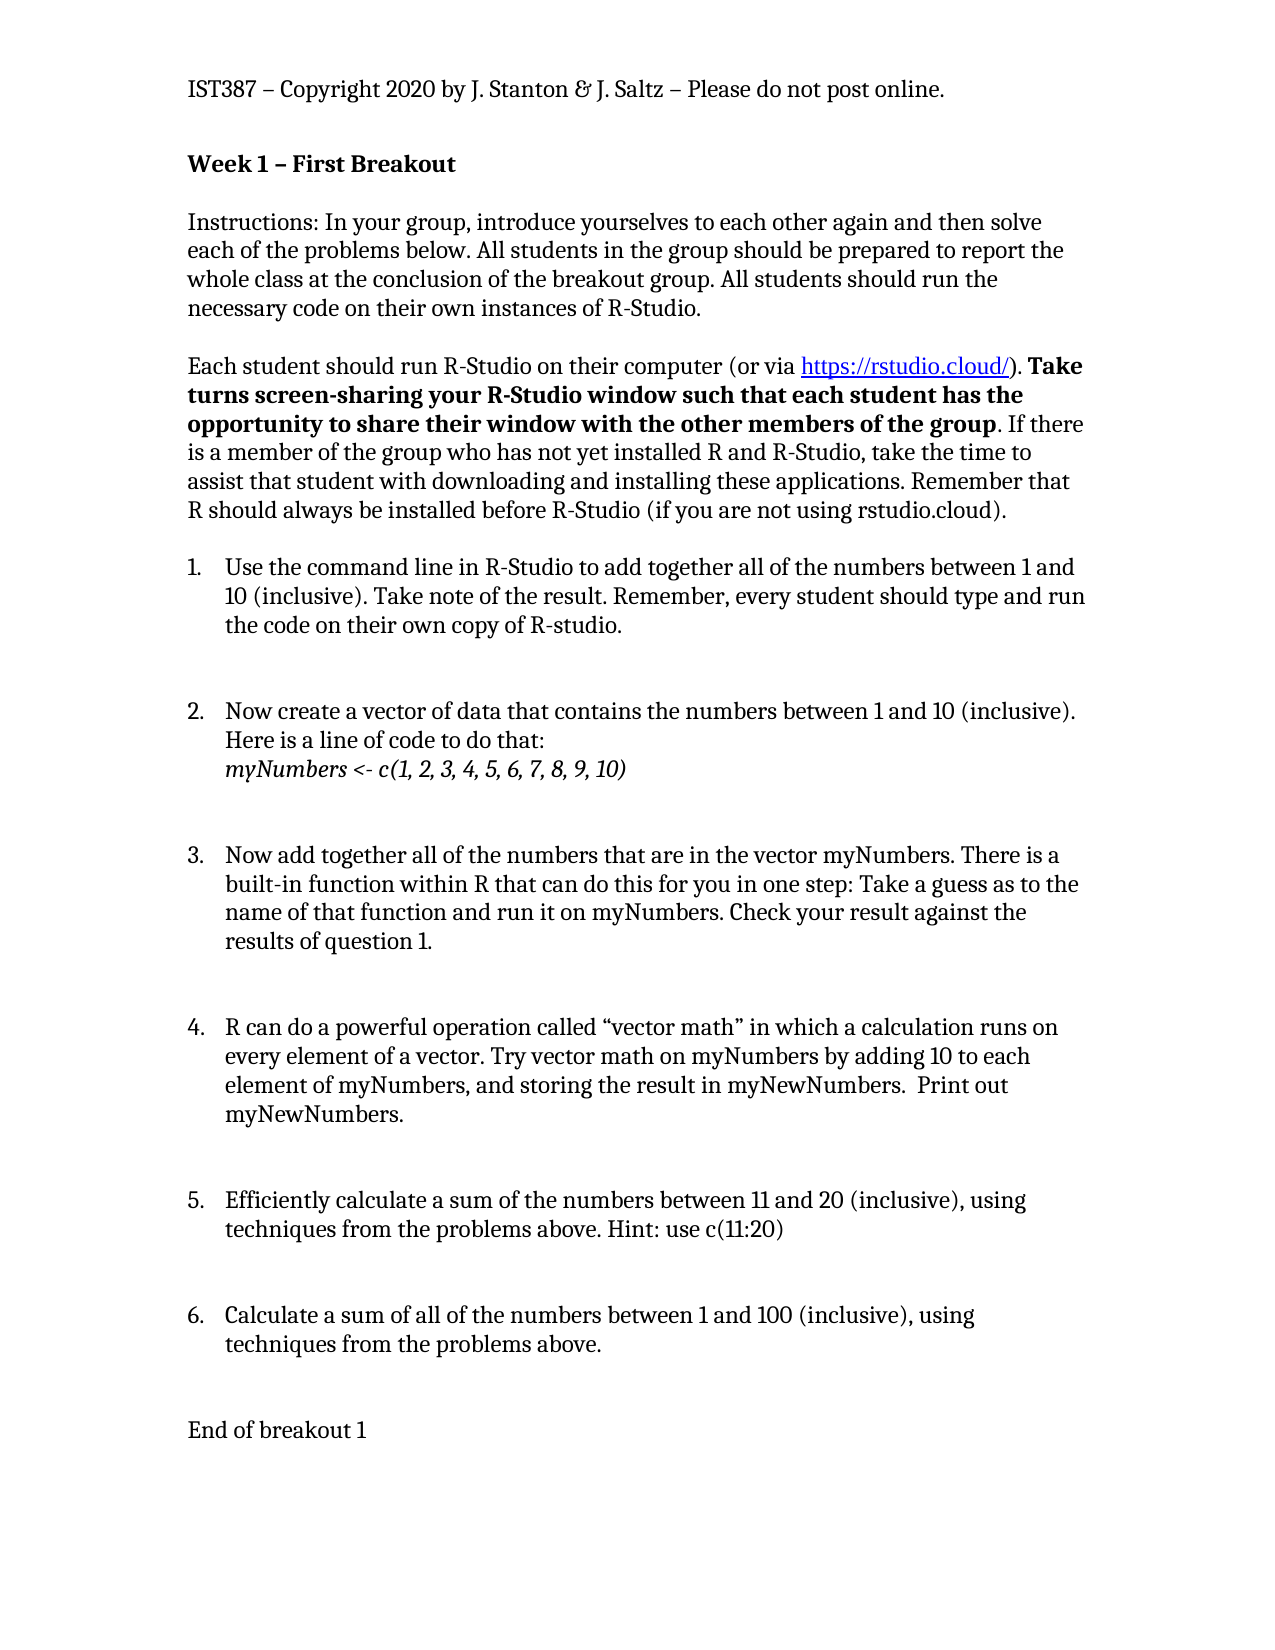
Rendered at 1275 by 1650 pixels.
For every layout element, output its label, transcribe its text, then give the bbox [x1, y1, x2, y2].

text Each student should run R-Studio on their computer (or via https://rstudio.cloud/). Take turns screen-sharing your R-Studio window such that each student has the opportunity to share their window with the other members of the group. If there is a member of the group who has not yet installed R and R-Studio, take the time to assist that student with downloading and installing these applications. Remember that R should always be installed before R-Studio (if you are not using rstudio.cloud). [187, 351, 1087, 524]
list Calculate a sum of all of the numbers between 1 and 100 (inclusive), using techniques from the problems above. [187, 1301, 1087, 1358]
list Now add together all of the numbers that are in the vector myNumbers. There is a built-in function within R that can do this for you in one step: Take a guess as to the name of that function and run it on myNumbers. Check your result against the results of question 1. [187, 841, 1087, 1013]
text End of breakout 1 [187, 1416, 1087, 1444]
text Week 1 – First Breakout [187, 150, 1087, 179]
text Instructions: In your group, introduce yourselves to each other again and then solve each of the problems below. All students in the group should be prepared to report the whole class at the conclusion of the breakout group. All students should run the necessary code on their own instances of R-Studio. [187, 207, 1087, 322]
list Use the command line in R-Studio to add together all of the numbers between 1 and 10 (inclusive). Take note of the result. Remember, every student should type and run the code on their own copy of R-studio. [187, 553, 1087, 697]
list R can do a powerful operation called “vector math” in which a calculation runs on every element of a vector. Try vector math on myNumbers by adding 10 to each element of myNumbers, and storing the result in myNewNumbers. Print out myNewNumbers. [187, 1013, 1087, 1128]
list Efficiently calculate a sum of the numbers between 11 and 20 (inclusive), using techniques from the problems above. Hint: use c(11:20) [187, 1186, 1087, 1301]
list Now create a vector of data that contains the numbers between 1 and 10 (inclusive). Here is a line of code to do that: myNumbers <- c(1, 2, 3, 4, 5, 6, 7, 8, 9, 10) [187, 697, 1087, 841]
